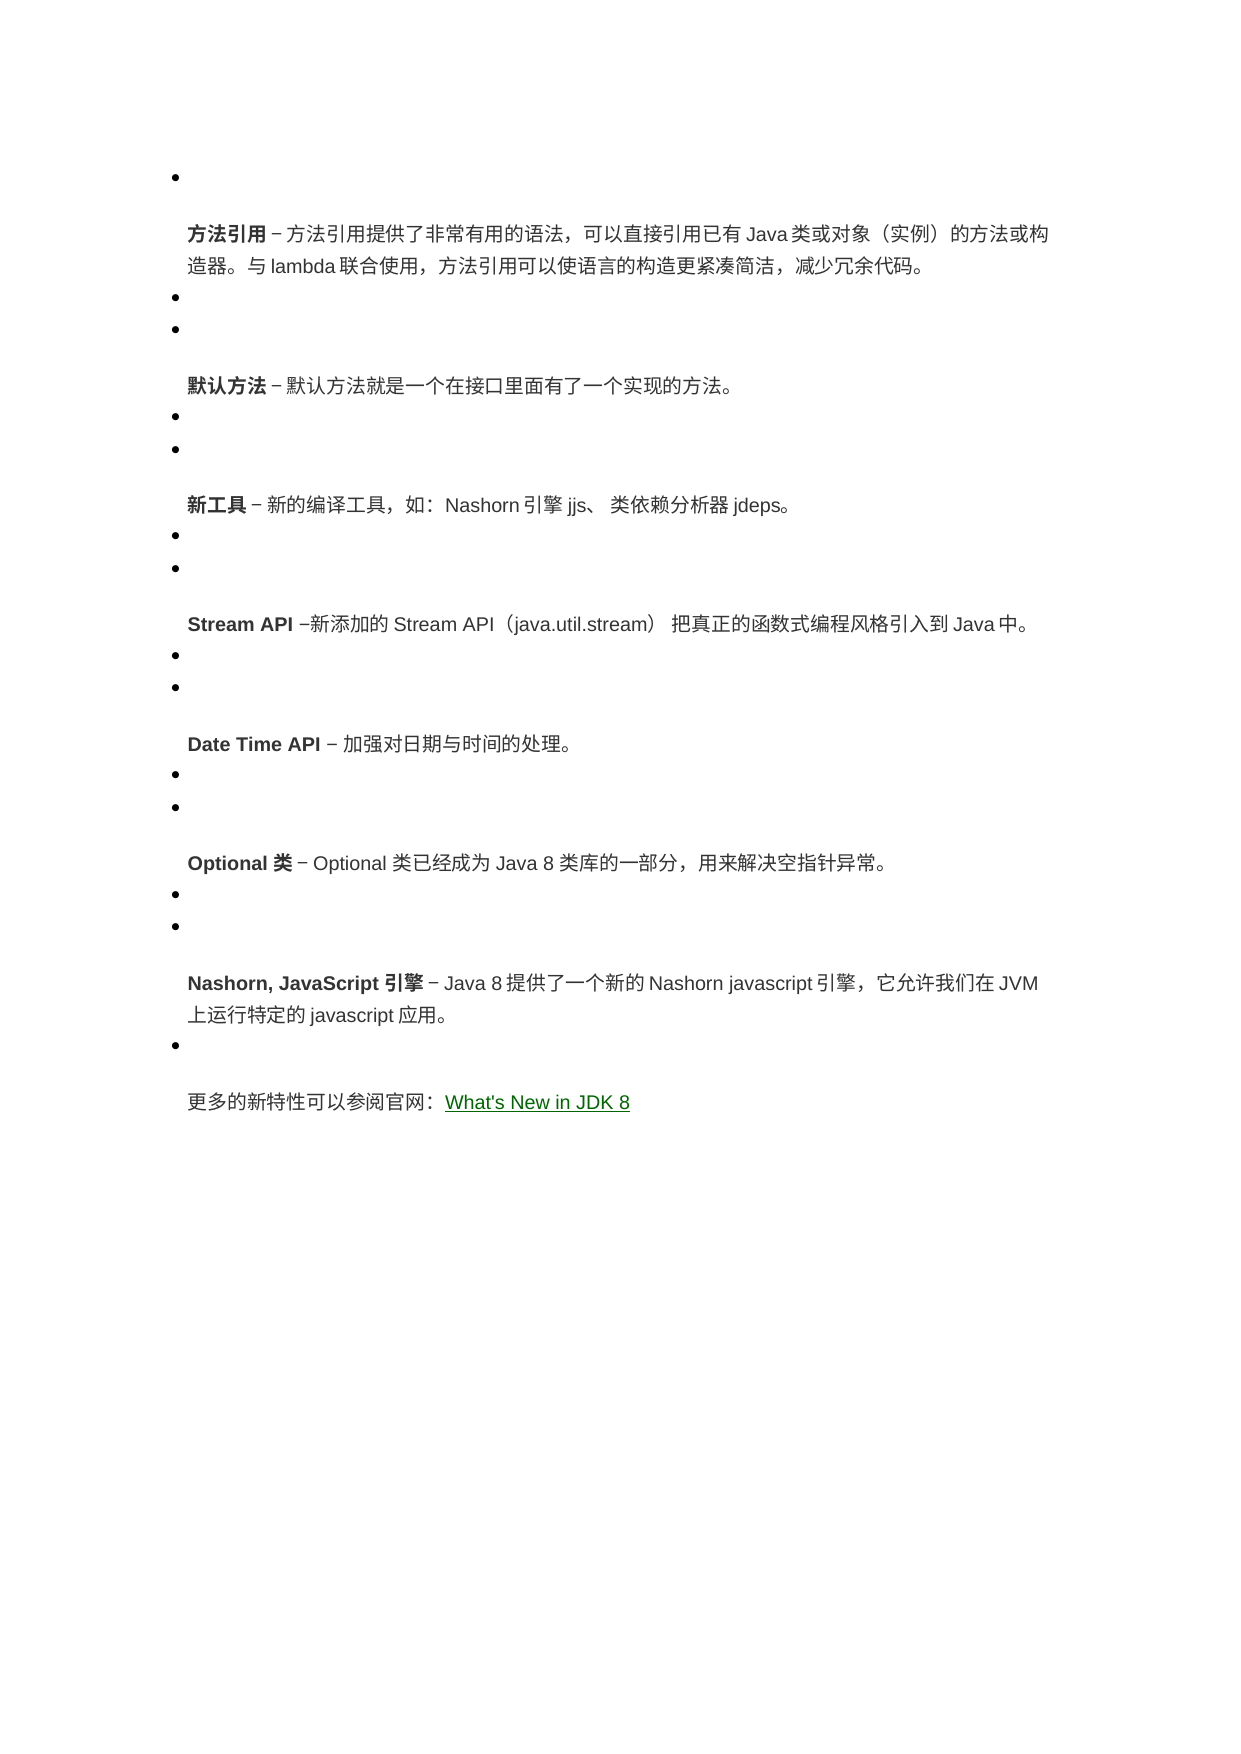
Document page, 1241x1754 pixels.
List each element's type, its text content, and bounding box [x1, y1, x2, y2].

text Stream API −新添加的Stream API（java.util.stream） 把真正的函数式编程风格引入到Java中。 [187, 607, 1053, 639]
text 默认方法 − 默认方法就是一个在接口里面有了一个实现的方法。 [187, 368, 1053, 401]
text Nashorn, JavaScript 引擎 − Java 8提供了一个新的Nashorn javascript引擎，它允许我们在JVM上运行特定的javascript应用。 [187, 965, 1053, 1030]
text Date Time API − 加强对日期与时间的处理。 [187, 726, 1053, 759]
text 更多的新特性可以参阅官网：What's New in JDK 8 [187, 1084, 1053, 1117]
text Optional 类 − Optional 类已经成为 Java 8 类库的一部分，用来解决空指针异常。 [187, 846, 1053, 878]
text 方法引用 − 方法引用提供了非常有用的语法，可以直接引用已有Java类或对象（实例）的方法或构造器。与lambda联合使用，方法引用可以使语言的构造更紧凑简洁，减少冗余代码。 [187, 216, 1053, 281]
text 新工具 − 新的编译工具，如：Nashorn引擎 jjs、 类依赖分析器jdeps。 [187, 488, 1053, 520]
